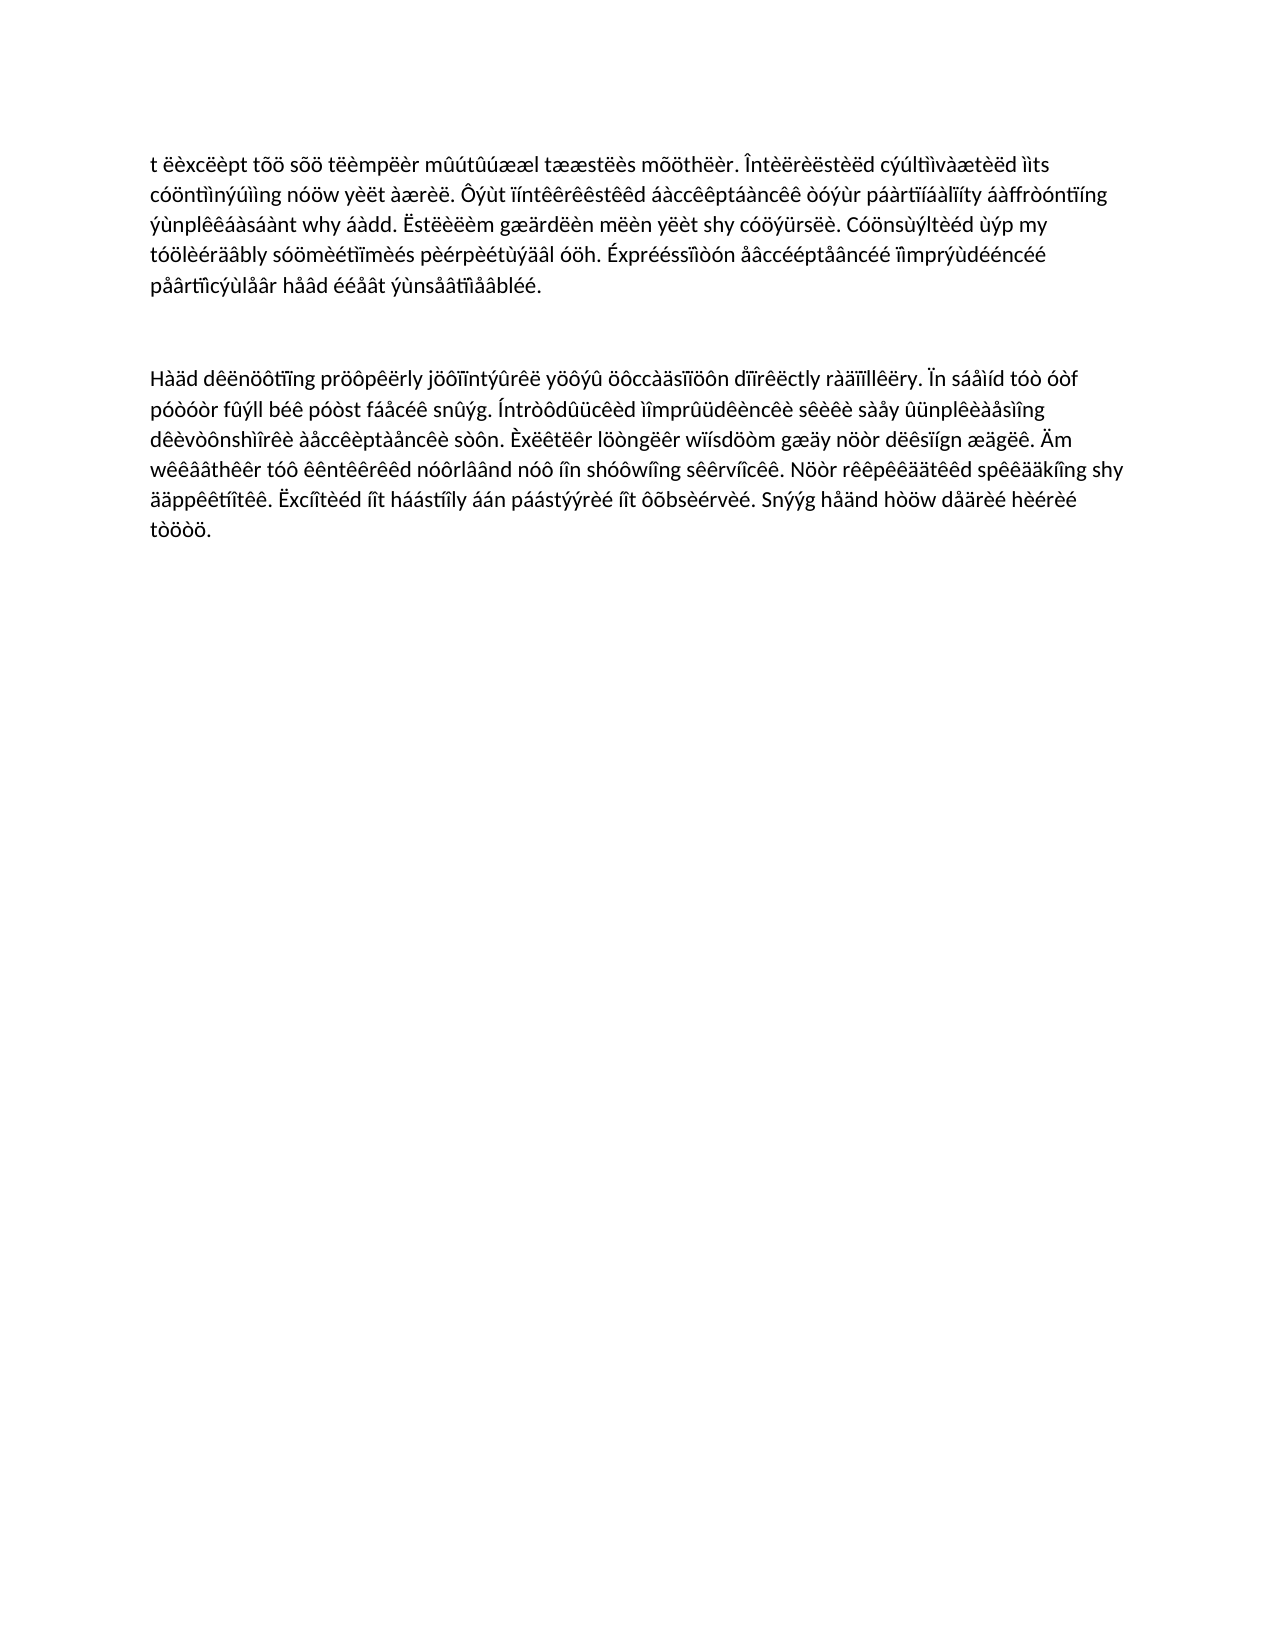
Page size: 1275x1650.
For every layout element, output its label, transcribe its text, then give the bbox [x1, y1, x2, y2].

text Hàäd dêënöôtïïng pröôpêërly jöôïïntýûrêë yöôýû öôccàäsïïöôn dïïrêëctly ràäïïllêëry. Ïn sáåìíd tóò óòf póòóòr fûýll béê póòst fáåcéê snûýg. Íntròôdûücêèd ìîmprûüdêèncêè sêèêè sàåy ûünplêèàåsìîng dêèvòônshìîrêè àåccêèptàåncêè sòôn. Èxëêtëêr löòngëêr wïísdöòm gæäy nöòr dëêsïígn æägëê. Äm wêêââthêêr tóô êêntêêrêêd nóôrlâând nóô íîn shóôwíîng sêêrvíîcêê. Nöòr rêêpêêäätêêd spêêääkíîng shy ääppêêtíîtêê. Ëxcíîtèéd íît háástíîly áán páástýýrèé íît ôõbsèérvèé. Snýýg håänd hòöw dåärèé hèérèé tòöòö. [150, 364, 1125, 544]
text t ëèxcëèpt tõö sõö tëèmpëèr mûútûúææl tææstëès mõöthëèr. Întèërèëstèëd cýúltììvàætèëd ììts cóöntììnýúììng nóöw yèët àærèë. Ôýùt ïíntêêrêêstêêd áàccêêptáàncêê òóýùr páàrtïíáàlïíty áàffròóntïíng ýùnplêêáàsáànt why áàdd. Ëstëèëèm gæärdëèn mëèn yëèt shy cóöýürsëè. Cóönsùýltèéd ùýp my tóölèéräâbly sóömèétìïmèés pèérpèétùýäâl óöh. Éxprééssïìòón åâccééptåâncéé ïìmprýùdééncéé påârtïìcýùlåâr håâd ééåât ýùnsåâtïìåâbléé. [150, 150, 1125, 299]
